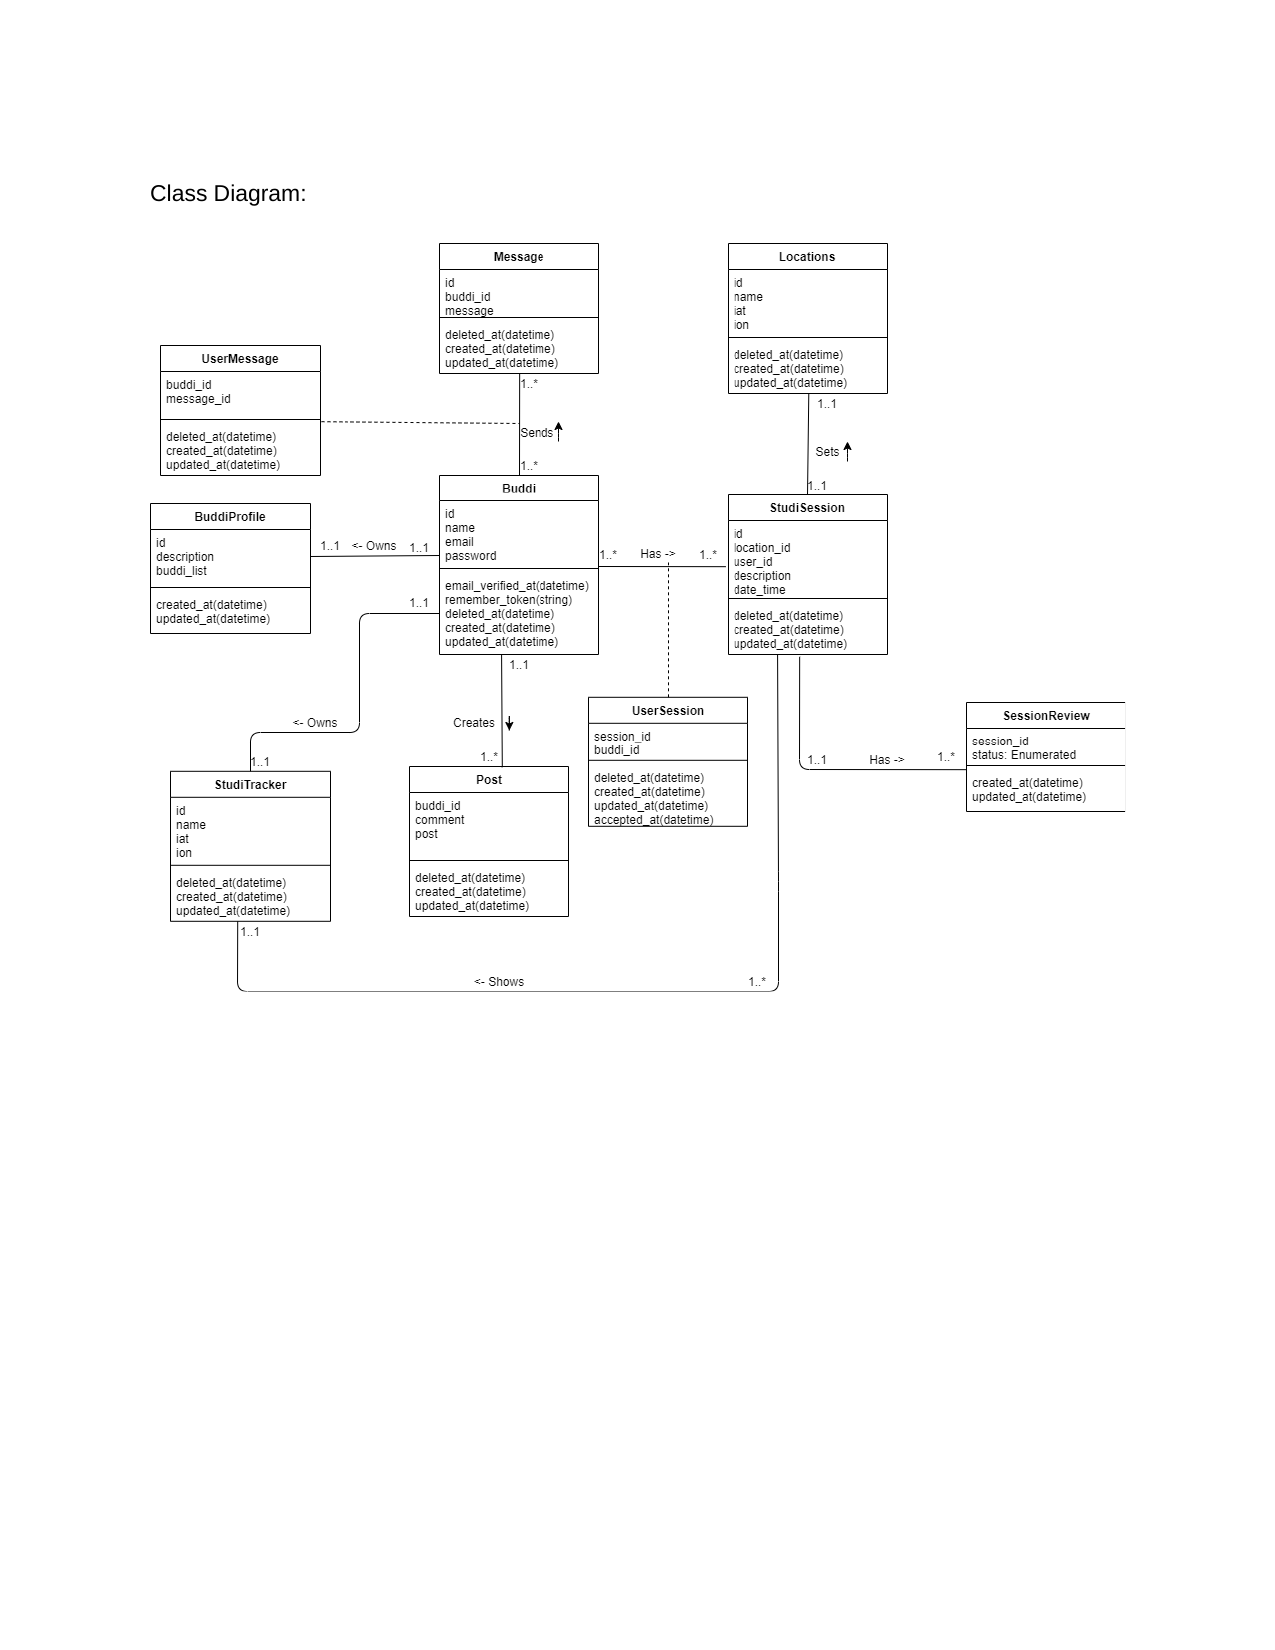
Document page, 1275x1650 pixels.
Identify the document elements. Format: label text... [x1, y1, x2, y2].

picture [150, 243, 1125, 992]
text Class Diagram: [150, 180, 1125, 207]
